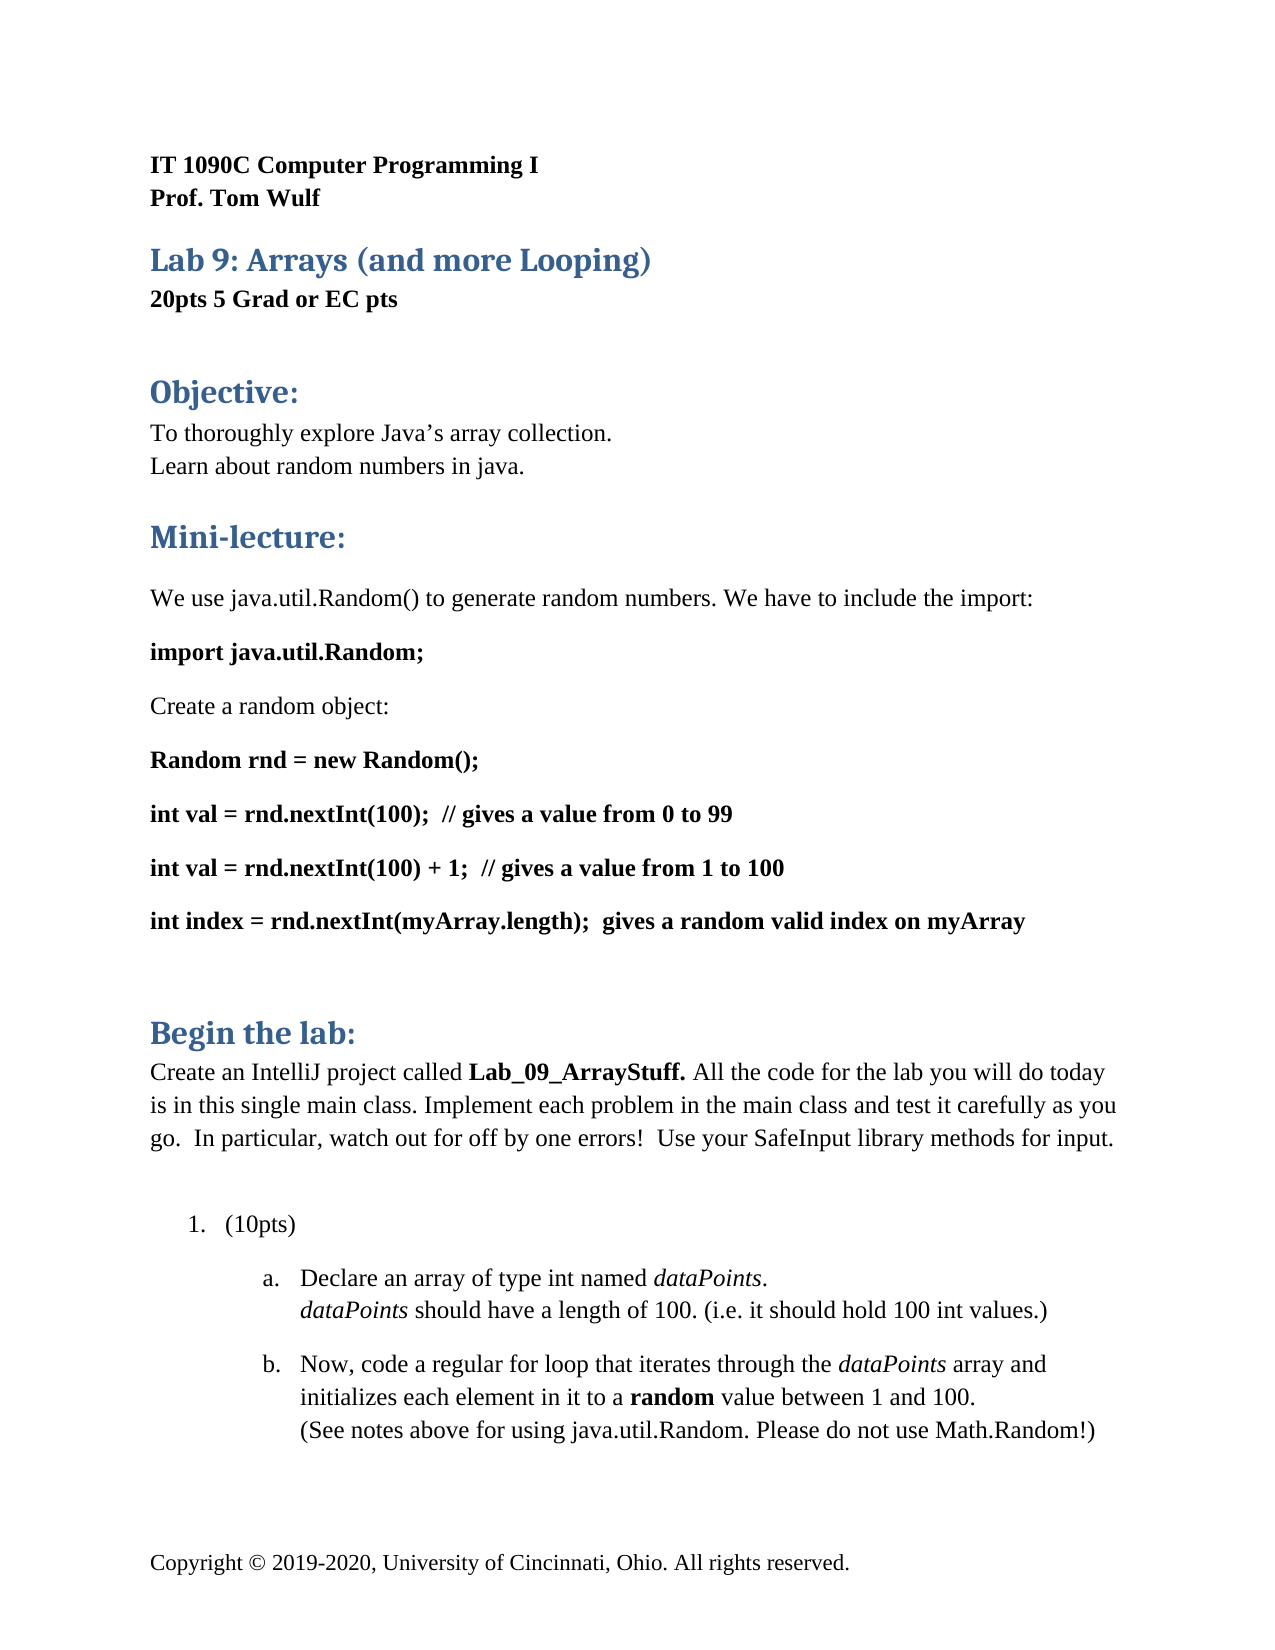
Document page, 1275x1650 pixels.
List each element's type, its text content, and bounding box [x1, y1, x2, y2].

text int val = rnd.nextInt(100); // gives a value from 0 to 99 [150, 799, 1125, 827]
text Random rnd = new Random(); [150, 745, 1125, 774]
list Declare an array of type int named dataPoints. dataPoints should have a length of 100. (i.e. it should hold 100 int values.) [262, 1263, 1125, 1324]
text int val = rnd.nextInt(100) + 1; // gives a value from 1 to 100 [150, 853, 1125, 881]
text To thoroughly explore Java’s array collection. Learn about random numbers in java. Mini-lecture: [150, 418, 1125, 557]
text Create a random object: [150, 691, 1125, 720]
subtitle Lab 9: Arrays (and more Looping) 20pts 5 Grad or EC pts [150, 241, 1125, 312]
text int index = rnd.nextInt(myArray.length); gives a random valid index on myArray [150, 906, 1125, 935]
text Begin the lab: Create an IntelliJ project called Lab_09_ArrayStuff. All the code for the lab you will do today is in this single main class. Implement each problem in the main class and test it carefully as you go. In particular, watch out for off by one errors! Use your SafeInput library methods for input. [150, 1014, 1125, 1184]
text We use java.util.Random() to generate random numbers. We have to include the import: [150, 583, 1125, 612]
text import java.util.Random; [150, 637, 1125, 666]
list (10pts) [187, 1209, 1125, 1237]
subtitle Objective: [150, 374, 1125, 412]
text IT 1090C Computer Programming I Prof. Tom Wulf [150, 150, 1125, 212]
list Now, code a regular for loop that iterates through the dataPoints array and initializes each element in it to a random value between 1 and 100. (See notes above for using java.util.Random. Please do not use Math.Random!) [262, 1349, 1125, 1444]
